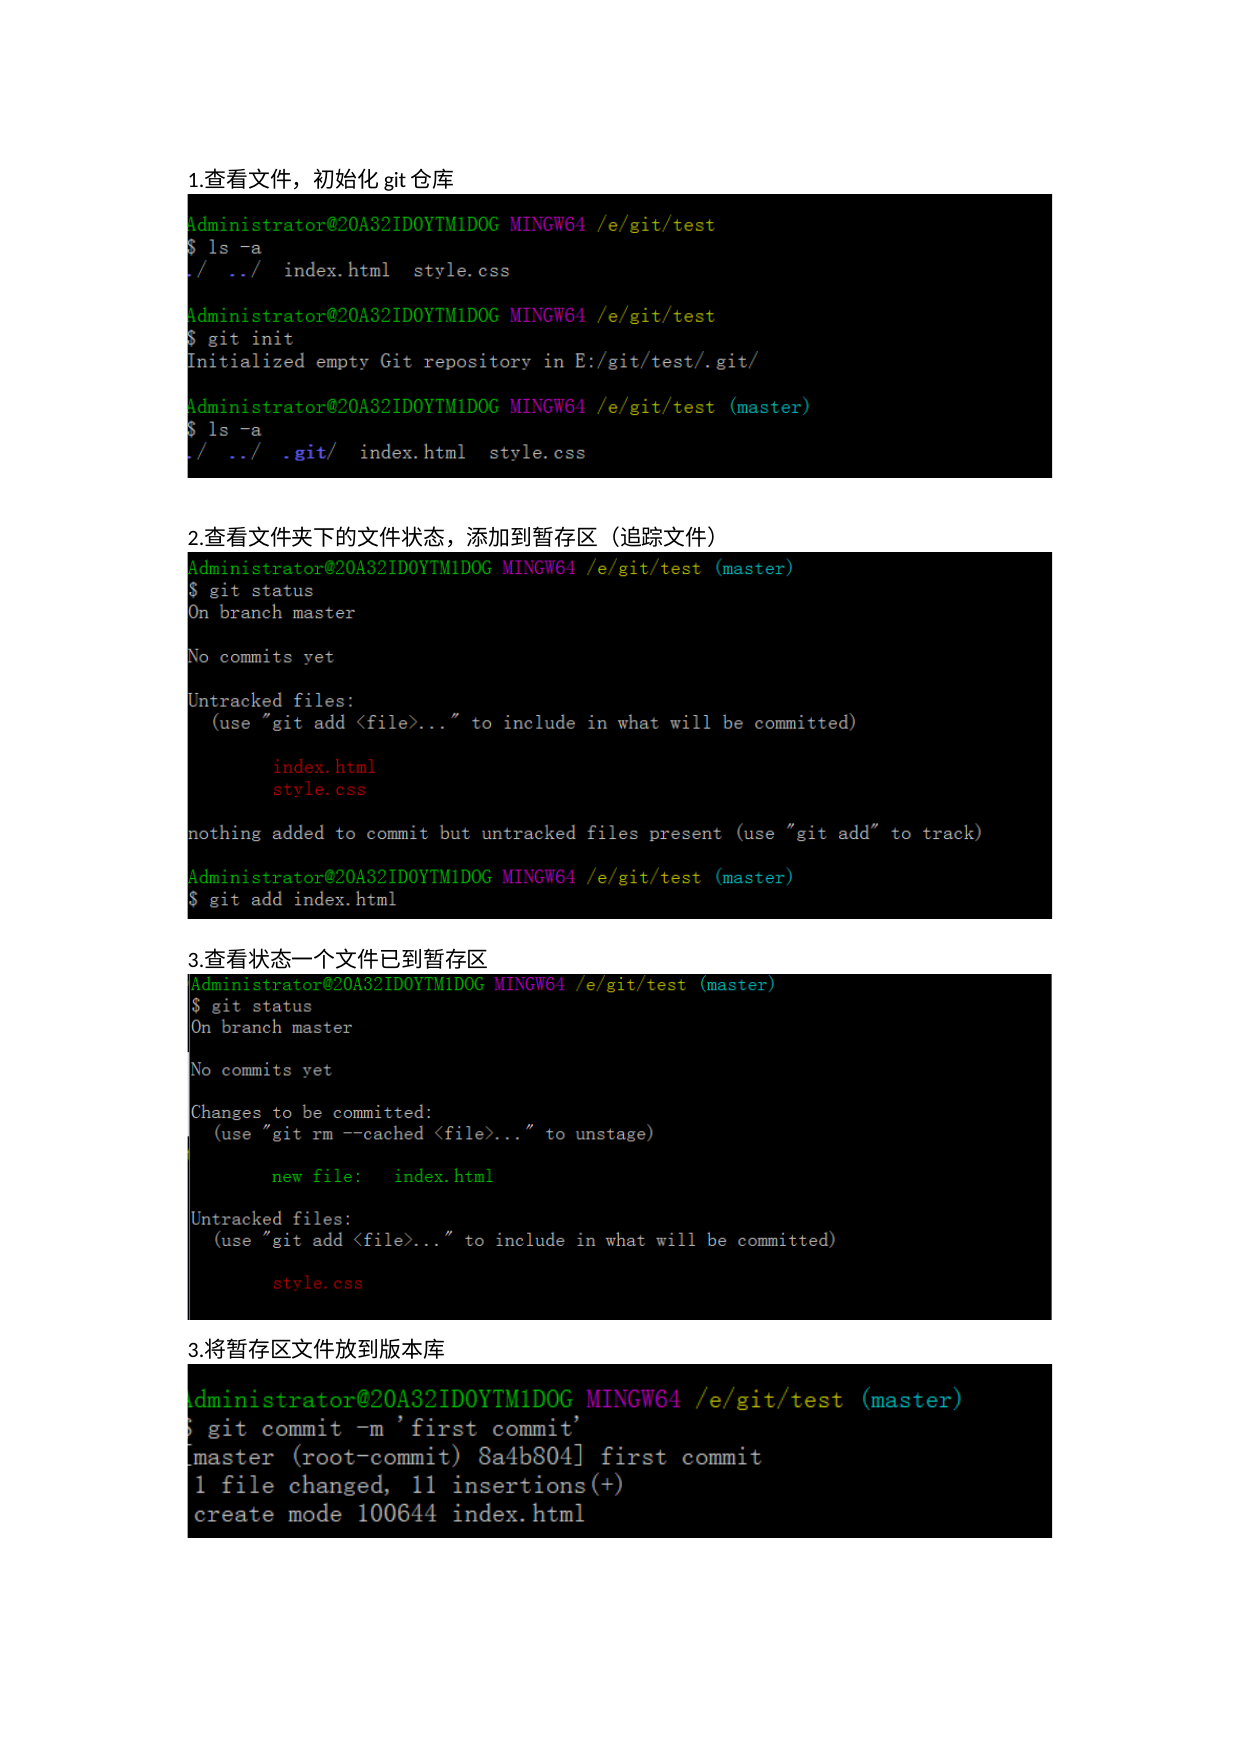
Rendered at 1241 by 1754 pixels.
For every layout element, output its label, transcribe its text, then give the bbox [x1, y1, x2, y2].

picture [187, 1364, 1053, 1538]
text 2.查看文件夹下的文件状态，添加到暂存区（追踪文件） [187, 519, 1053, 552]
picture [187, 194, 1053, 478]
picture [187, 974, 1052, 1320]
text 3.查看状态一个文件已到暂存区 [187, 942, 1053, 974]
picture [187, 552, 1053, 919]
text 1.查看文件，初始化git仓库 [187, 162, 1053, 194]
text 3.将暂存区文件放到版本库 [187, 1332, 1053, 1364]
